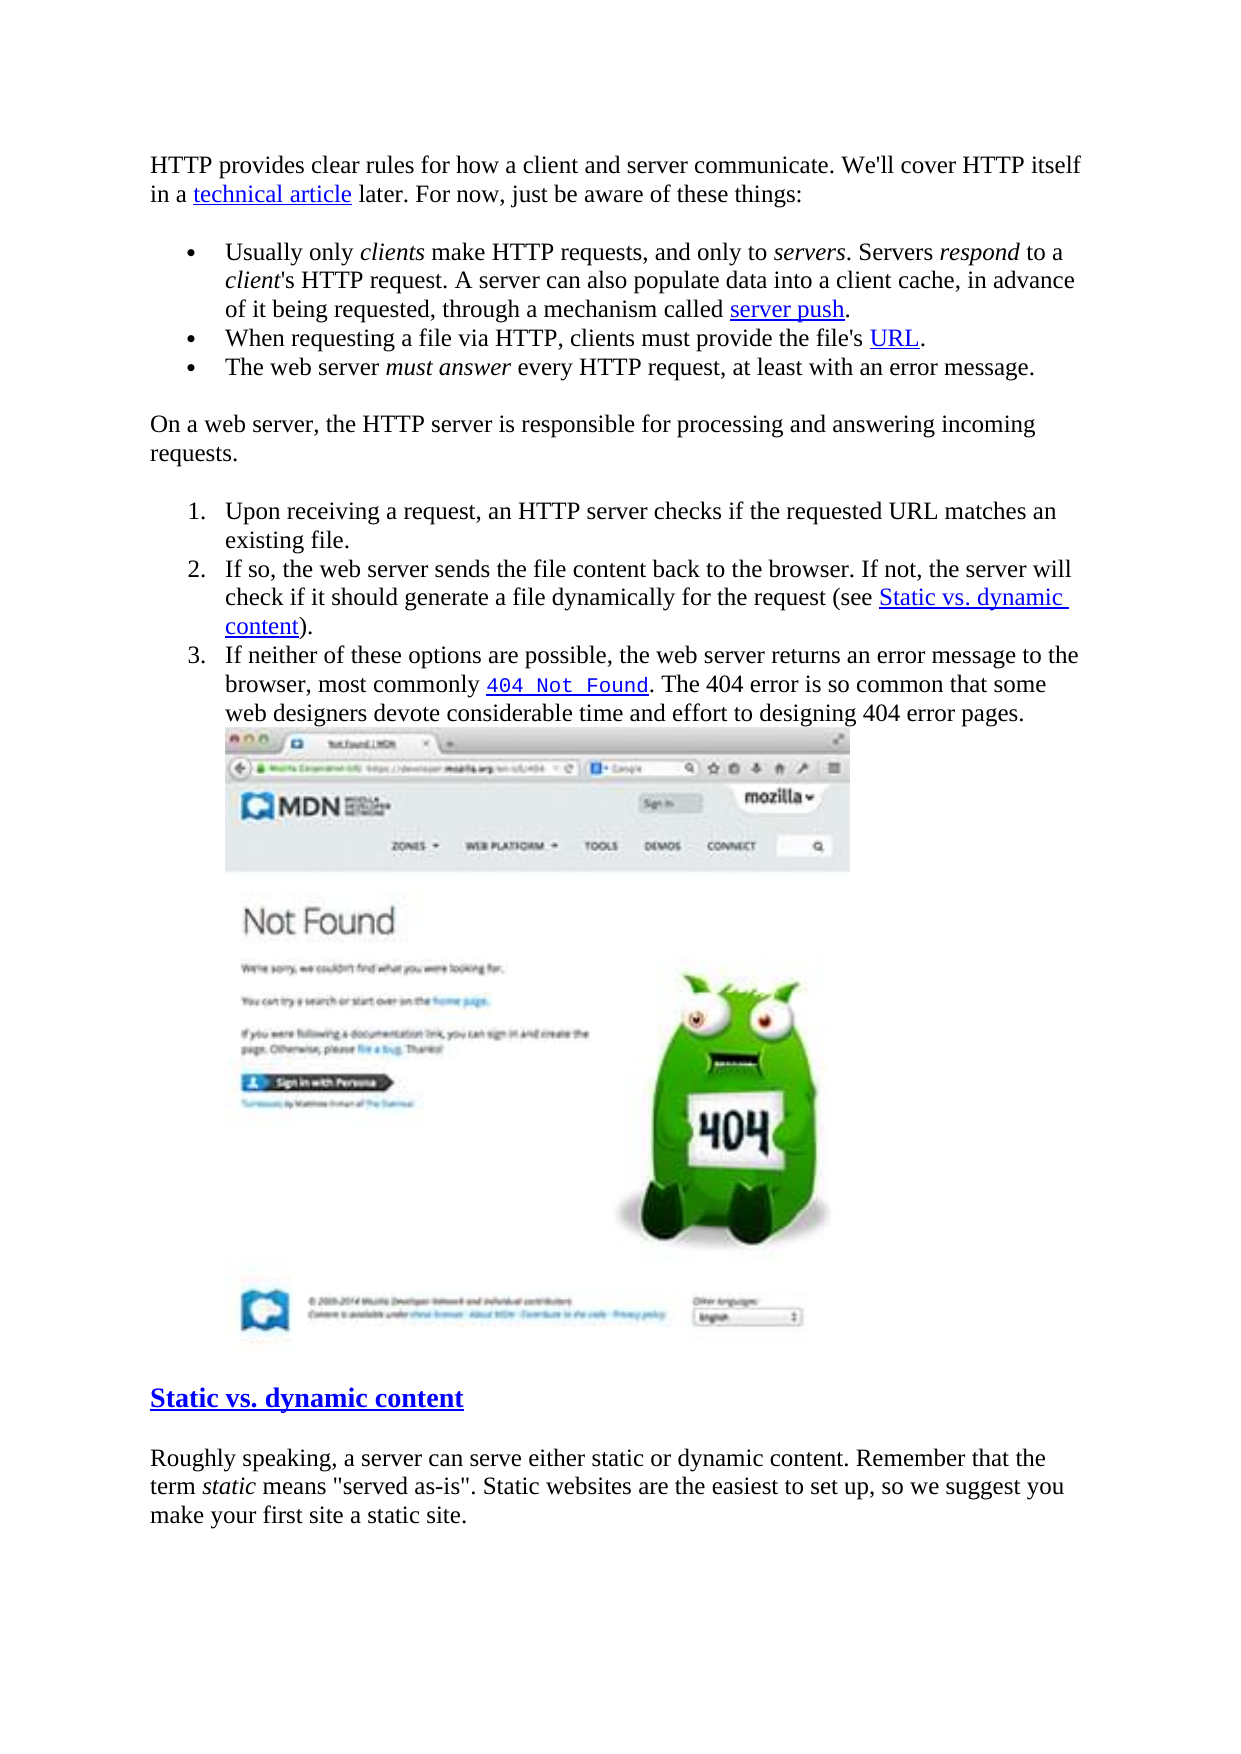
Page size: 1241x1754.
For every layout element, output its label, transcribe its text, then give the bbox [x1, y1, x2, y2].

list If so, the web server sends the file content back to the browser. If not, the server will check if it should generate a file dynamically for the request (see Static vs. dynamic content). [187, 554, 1090, 640]
list When requesting a file via HTTP, clients must provide the file's URL. [187, 323, 1090, 352]
list The web server must answer every HTTP request, at least with an error message. [187, 352, 1090, 380]
text HTTP provides clear rules for how a client and server communicate. We'll cover HTTP itself in a technical article later. For now, just be aware of these things: [150, 150, 1090, 207]
list Upon receiving a request, an HTTP server checks if the requested URL matches an existing file. [187, 496, 1090, 554]
text Static vs. dynamic content [150, 1381, 1090, 1413]
list Usually only clients make HTTP requests, and only to servers. Servers respond to a client's HTTP request. A server can also populate data into a client cache, in advance of it being requested, through a mechanism called server push. [187, 237, 1090, 323]
text On a web server, the HTTP server is responsible for processing and answering incoming requests. [150, 409, 1090, 467]
text Roughly speaking, a server can serve either static or dynamic content. Remember that the term static means "served as-is". Static websites are the easiest to set up, so we suggest you make your first site a static site. [150, 1443, 1090, 1529]
picture [225, 727, 850, 1352]
